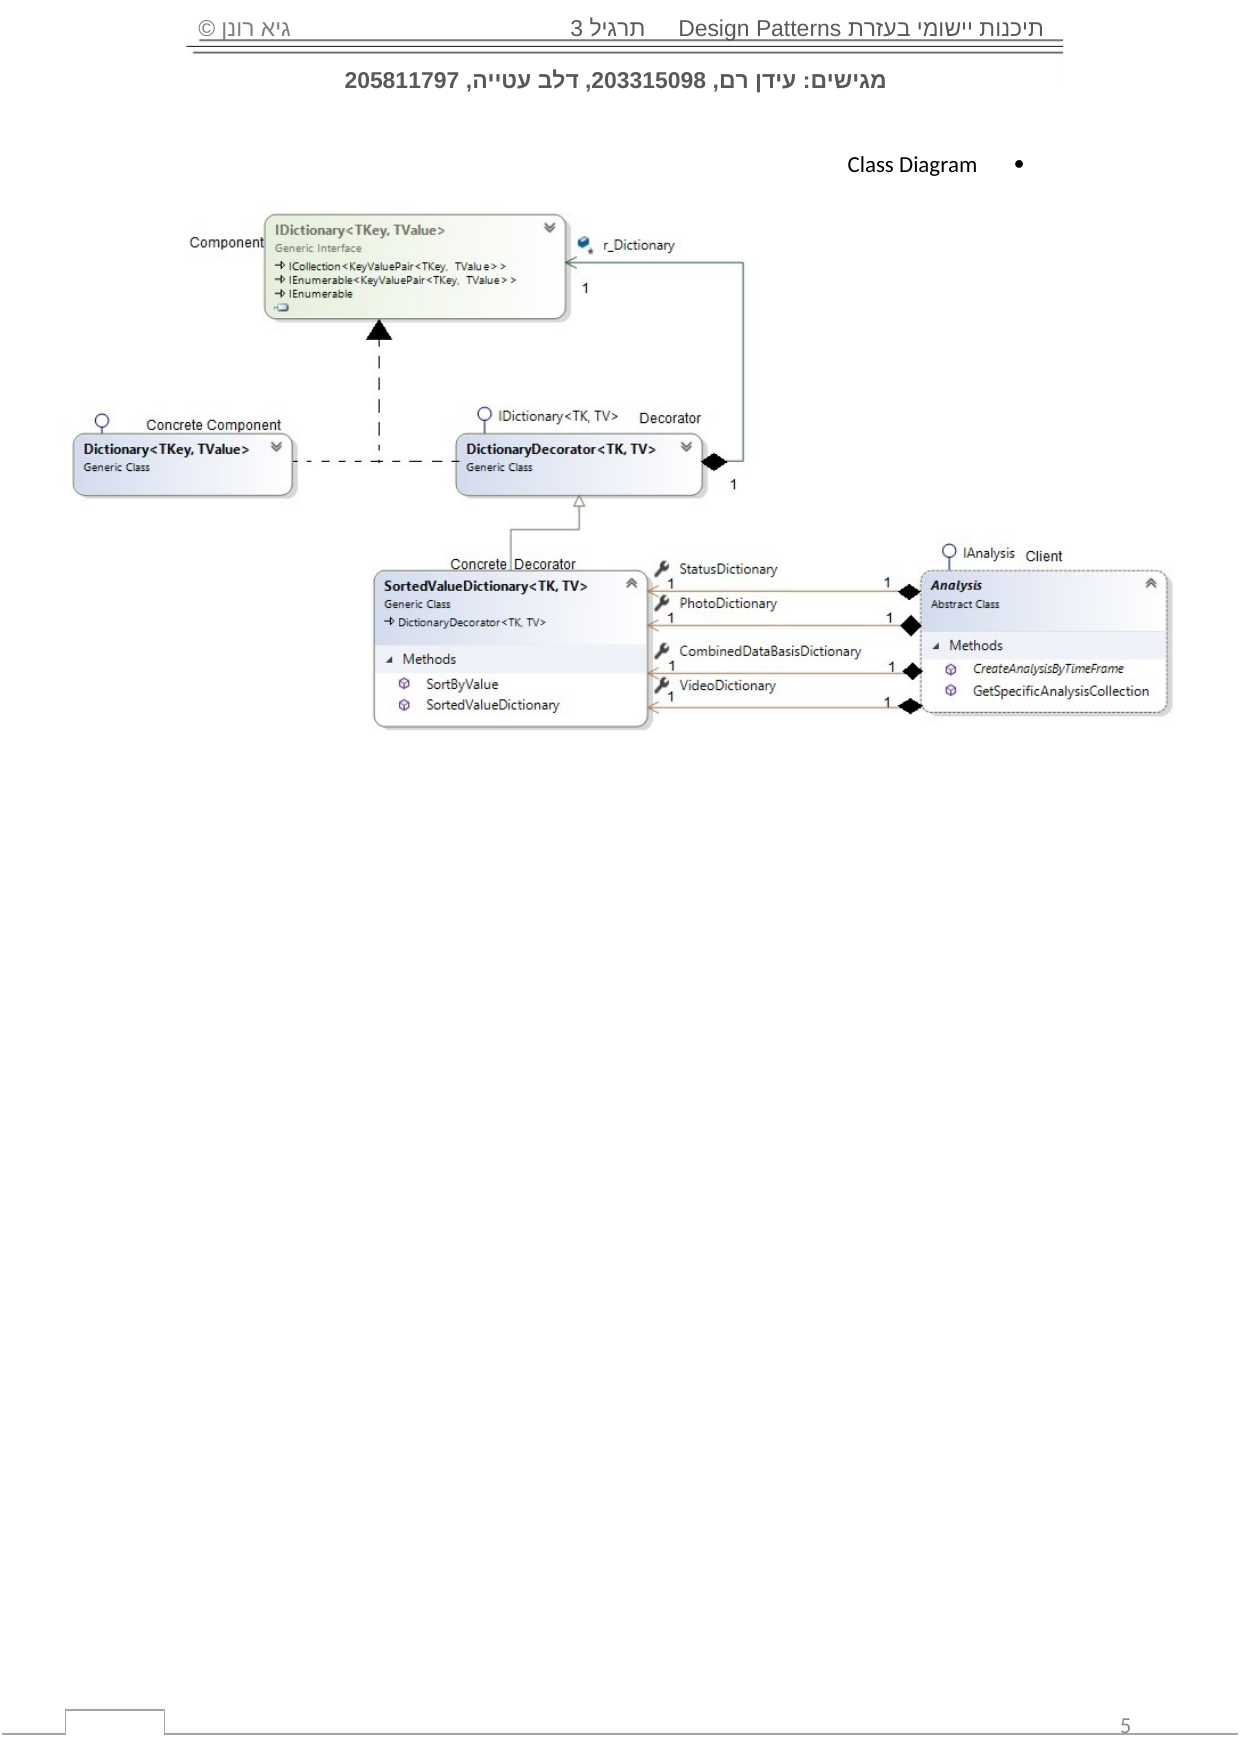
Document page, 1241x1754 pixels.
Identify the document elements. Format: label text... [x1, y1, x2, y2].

picture [186, 0, 1064, 104]
picture [62, 203, 1177, 737]
list Class Diagram [187, 150, 1015, 178]
